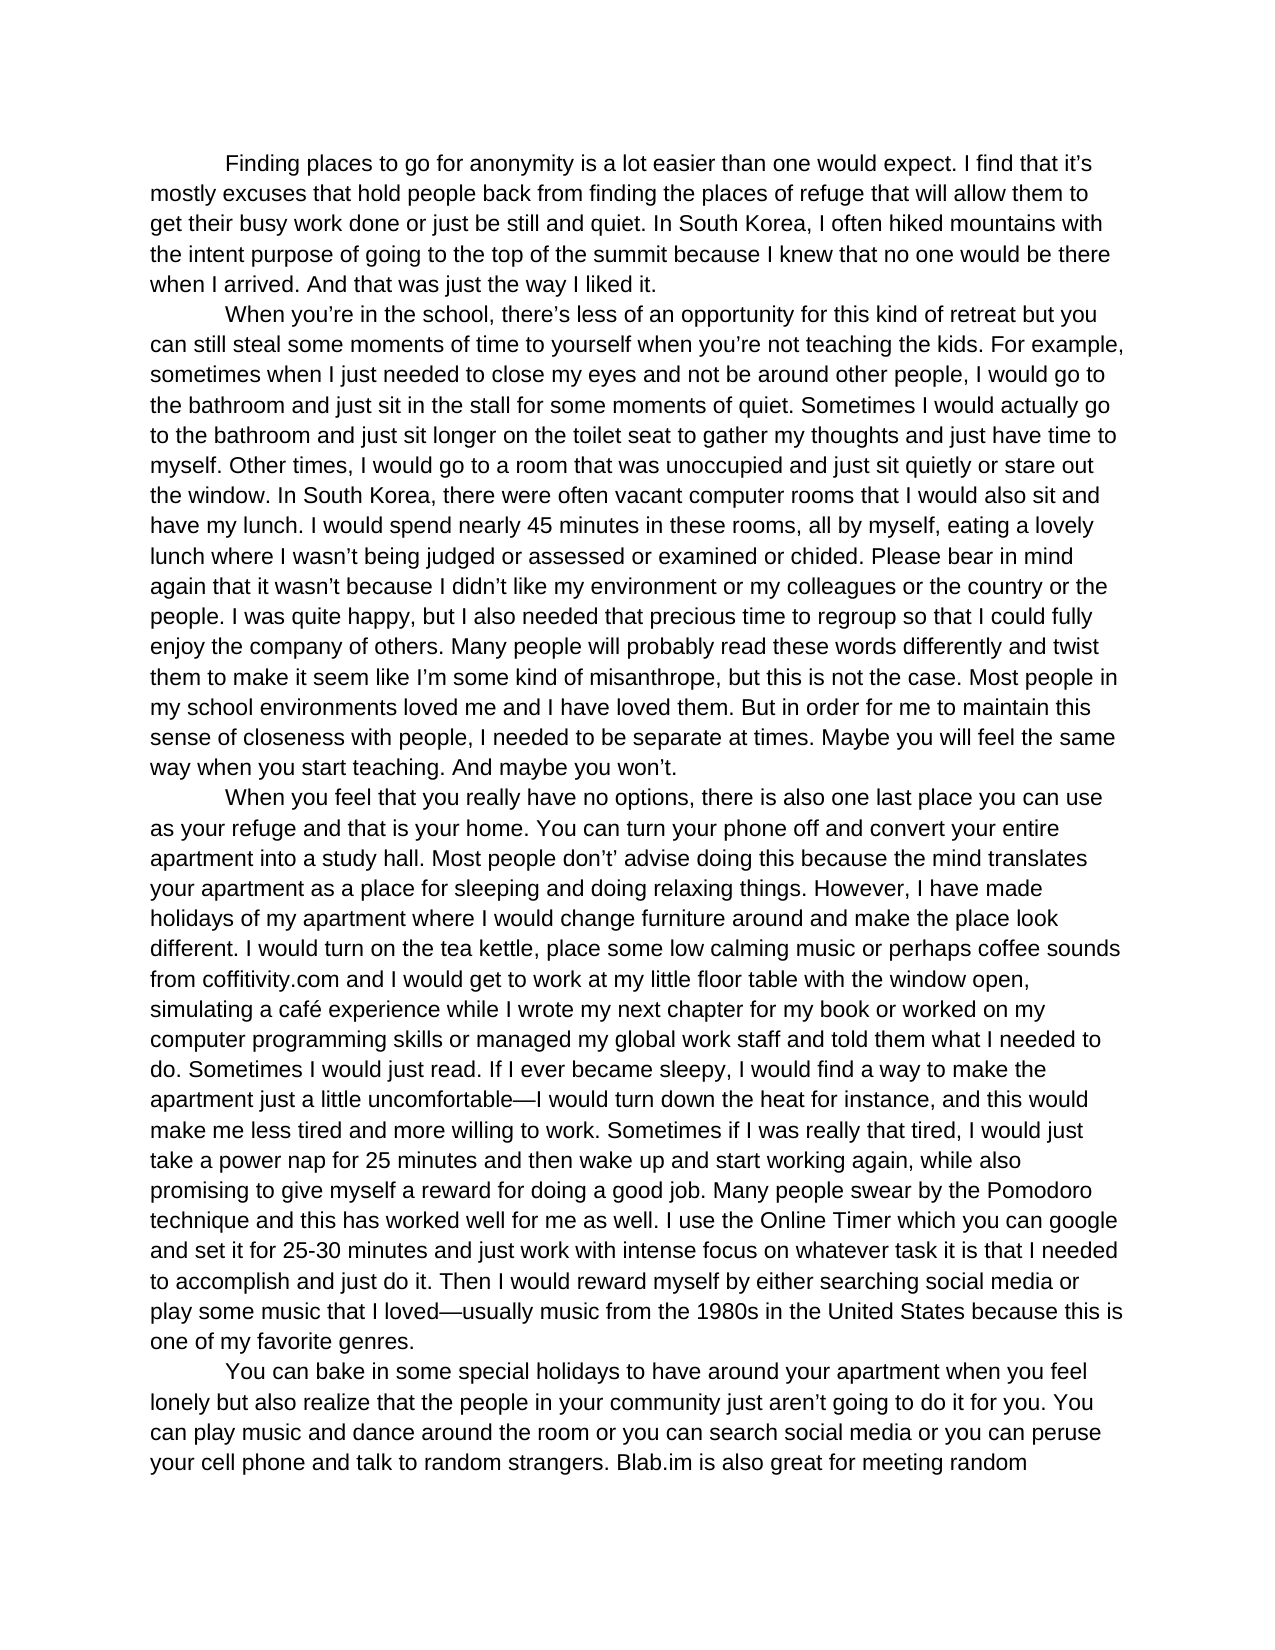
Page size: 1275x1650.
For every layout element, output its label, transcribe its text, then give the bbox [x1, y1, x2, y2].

text Finding places to go for anonymity is a lot easier than one would expect. I find that it’s mostly excuses that hold people back from finding the places of refuge that will allow them to get their busy work done or just be still and quiet. In South Korea, I often hiked mountains with the intent purpose of going to the top of the summit because I knew that no one would be there when I arrived. And that was just the way I liked it. [150, 150, 1125, 297]
text When you’re in the school, there’s less of an opportunity for this kind of retreat but you can still steal some moments of time to yourself when you’re not teaching the kids. For example, sometimes when I just needed to close my eyes and not be around other people, I would go to the bathroom and just sit in the stall for some moments of quiet. Sometimes I would actually go to the bathroom and just sit longer on the toilet seat to gather my thoughts and just have time to myself. Other times, I would go to a room that was unoccupied and just sit quietly or stare out the window. In South Korea, there were often vacant computer rooms that I would also sit and have my lunch. I would spend nearly 45 minutes in these rooms, all by myself, eating a lovely lunch where I wasn’t being judged or assessed or examined or chided. Please bear in mind again that it wasn’t because I didn’t like my environment or my colleagues or the country or the people. I was quite happy, but I also needed that precious time to regroup so that I could fully enjoy the company of others. Many people will probably read these words differently and twist them to make it seem like I’m some kind of misanthrope, but this is not the case. Most people in my school environments loved me and I have loved them. But in order for me to maintain this sense of closeness with people, I needed to be separate at times. Maybe you will feel the same way when you start teaching. And maybe you won’t. [150, 301, 1125, 781]
text When you feel that you really have no options, there is also one last place you can use as your refuge and that is your home. You can turn your phone off and convert your entire apartment into a study hall. Most people don’t’ advise doing this because the mind translates your apartment as a place for sleeping and doing relaxing things. However, I have made holidays of my apartment where I would change furniture around and make the place look different. I would turn on the tea kettle, place some low calming music or perhaps coffee sounds from coffitivity.com and I would get to work at my little floor table with the window open, simulating a café experience while I wrote my next chapter for my book or worked on my computer programming skills or managed my global work staff and told them what I needed to do. Sometimes I would just read. If I ever became sleepy, I would find a way to make the apartment just a little uncomfortable—I would turn down the heat for instance, and this would make me less tired and more willing to work. Sometimes if I was really that tired, I would just take a power nap for 25 minutes and then wake up and start working again, while also promising to give myself a reward for doing a good job. Many people swear by the Pomodoro technique and this has worked well for me as well. I use the Online Timer which you can google and set it for 25-30 minutes and just work with intense focus on whatever task it is that I needed to accomplish and just do it. Then I would reward myself by either searching social media or play some music that I loved—usually music from the 1980s in the United States because this is one of my favorite genres. [150, 784, 1125, 1354]
